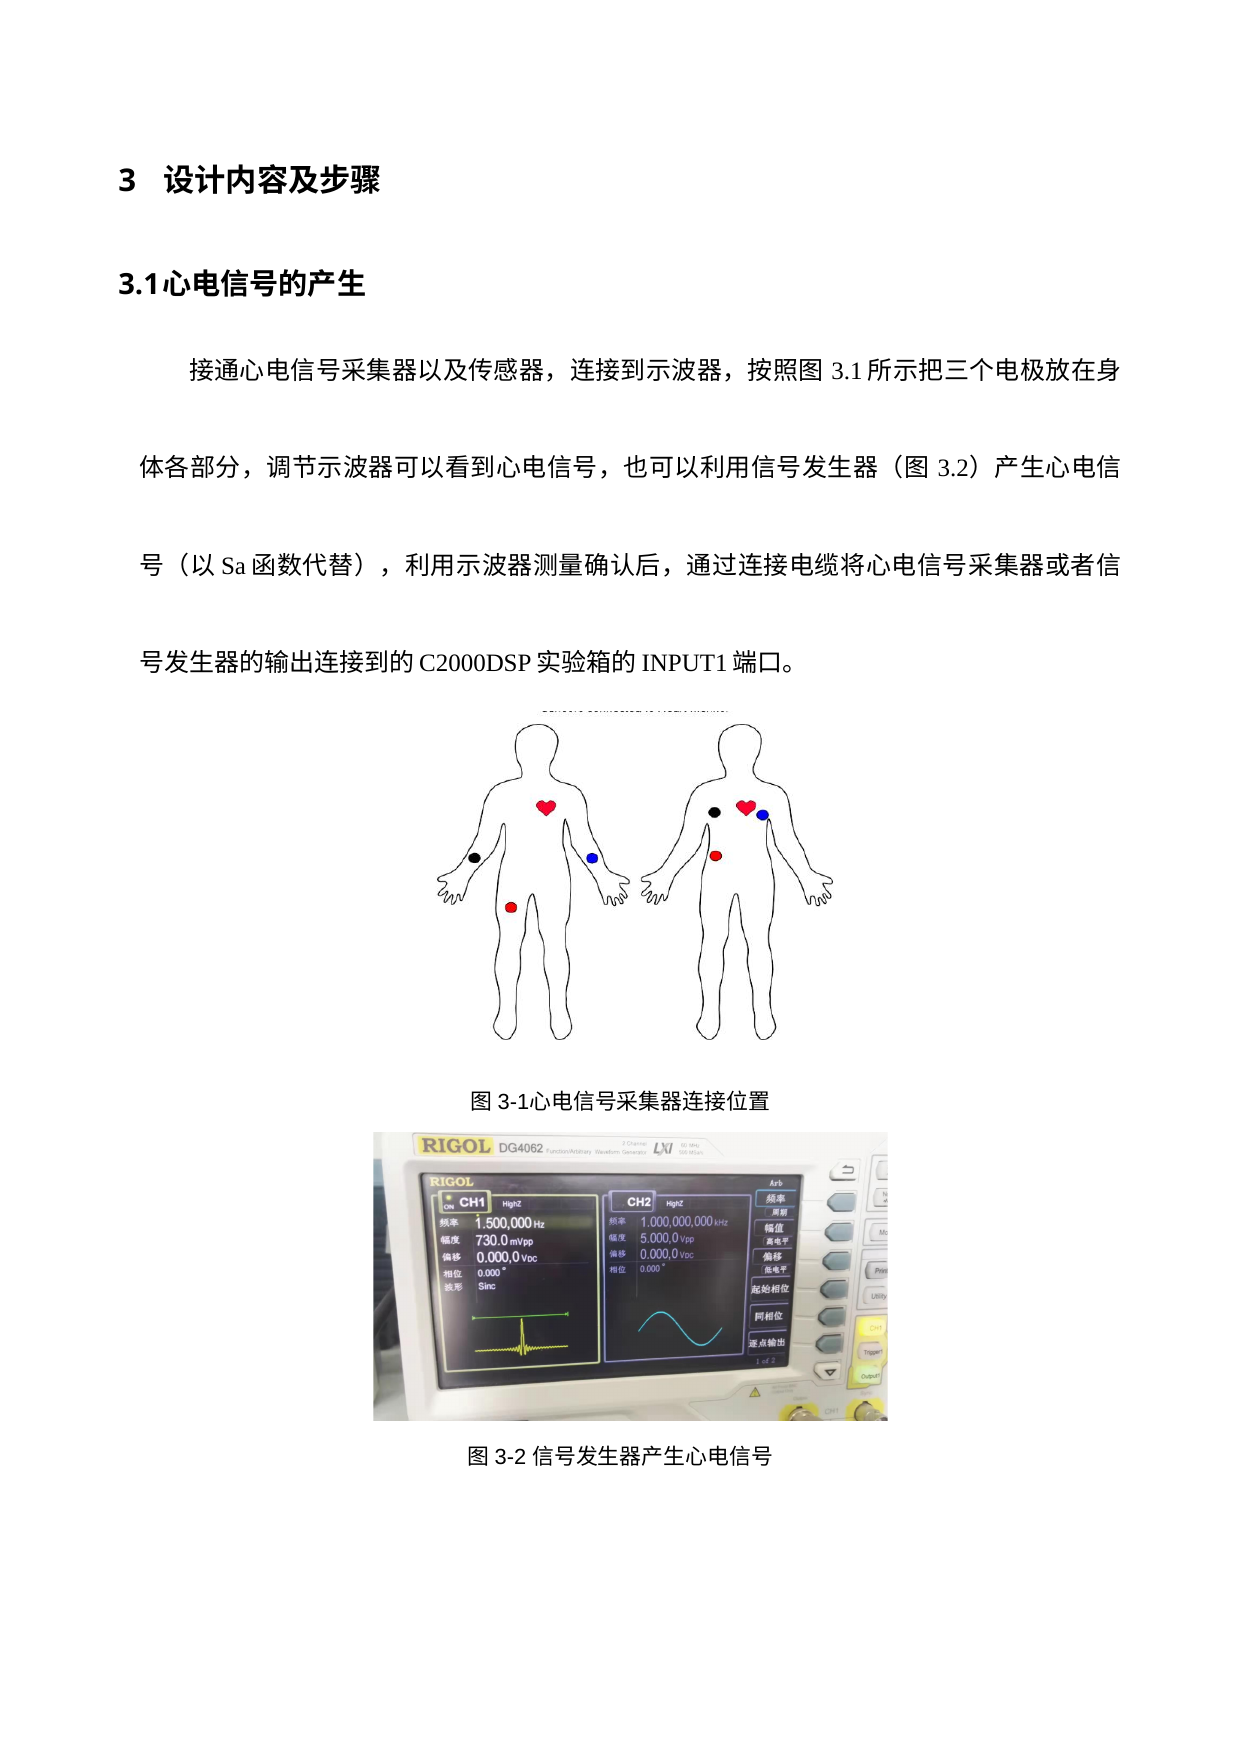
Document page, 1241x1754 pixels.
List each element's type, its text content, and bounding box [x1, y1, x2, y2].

text 接通心电信号采集器以及传感器，连接到示波器，按照图3.1所示把三个电极放在身体各部分，调节示波器可以看到心电信号，也可以利用信号发生器（图3.2）产生心电信号（以Sa函数代替），利用示波器测量确认后，通过连接电缆将心电信号采集器或者信号发生器的输出连接到的C2000DSP实验箱的INPUT1端口。 [139, 336, 1122, 693]
picture [373, 1132, 888, 1421]
subtitle 心电信号的产生 [118, 250, 1122, 315]
picture [408, 711, 853, 1042]
subtitle 设计内容及步骤 [118, 146, 1122, 211]
